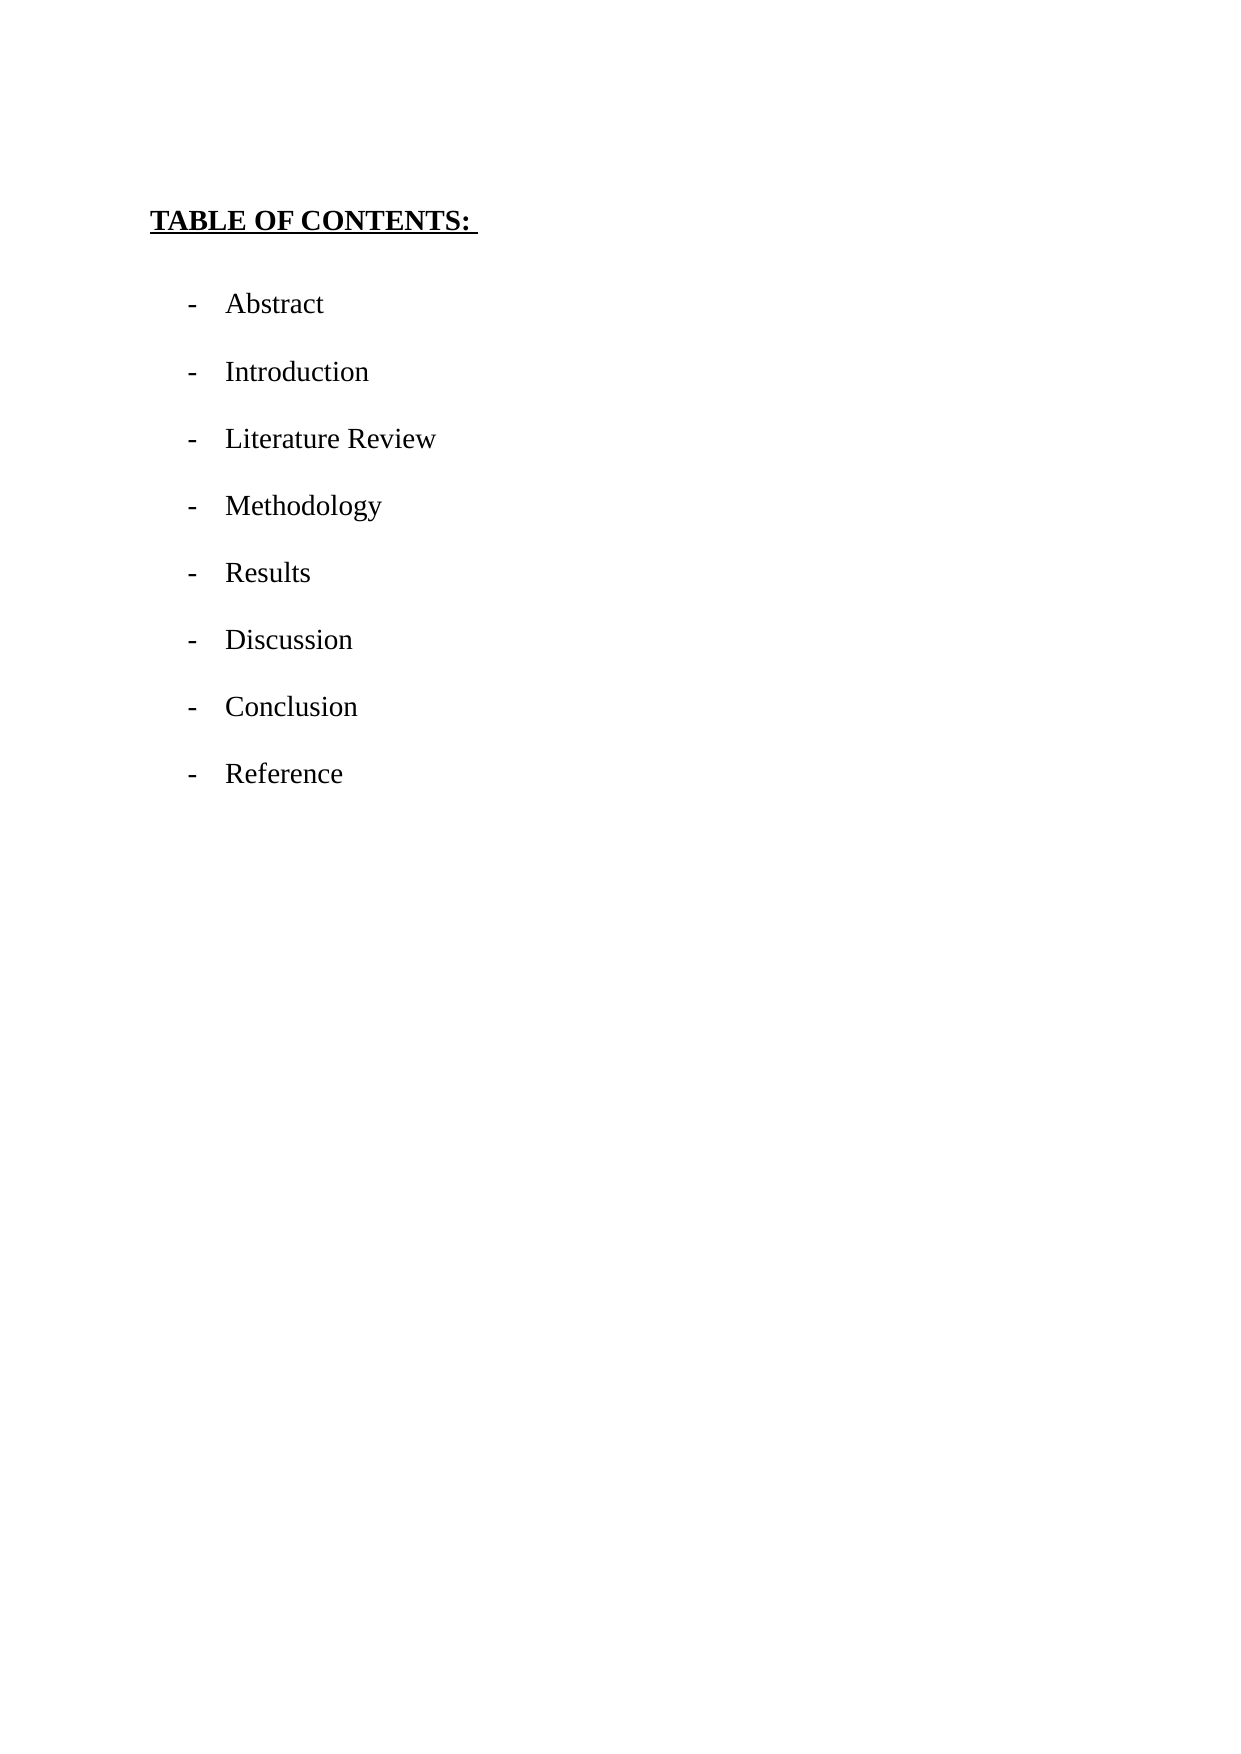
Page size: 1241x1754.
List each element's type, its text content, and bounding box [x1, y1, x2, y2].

list Methodology [187, 488, 1090, 521]
list Conclusion [187, 689, 1090, 723]
list Introduction [187, 354, 1090, 387]
list Discussion [187, 622, 1090, 656]
list Results [187, 555, 1090, 588]
list Literature Review [187, 421, 1090, 454]
list Abstract [187, 287, 1090, 320]
list Reference [187, 756, 1090, 790]
text TABLE OF CONTENTS: [150, 203, 1090, 236]
